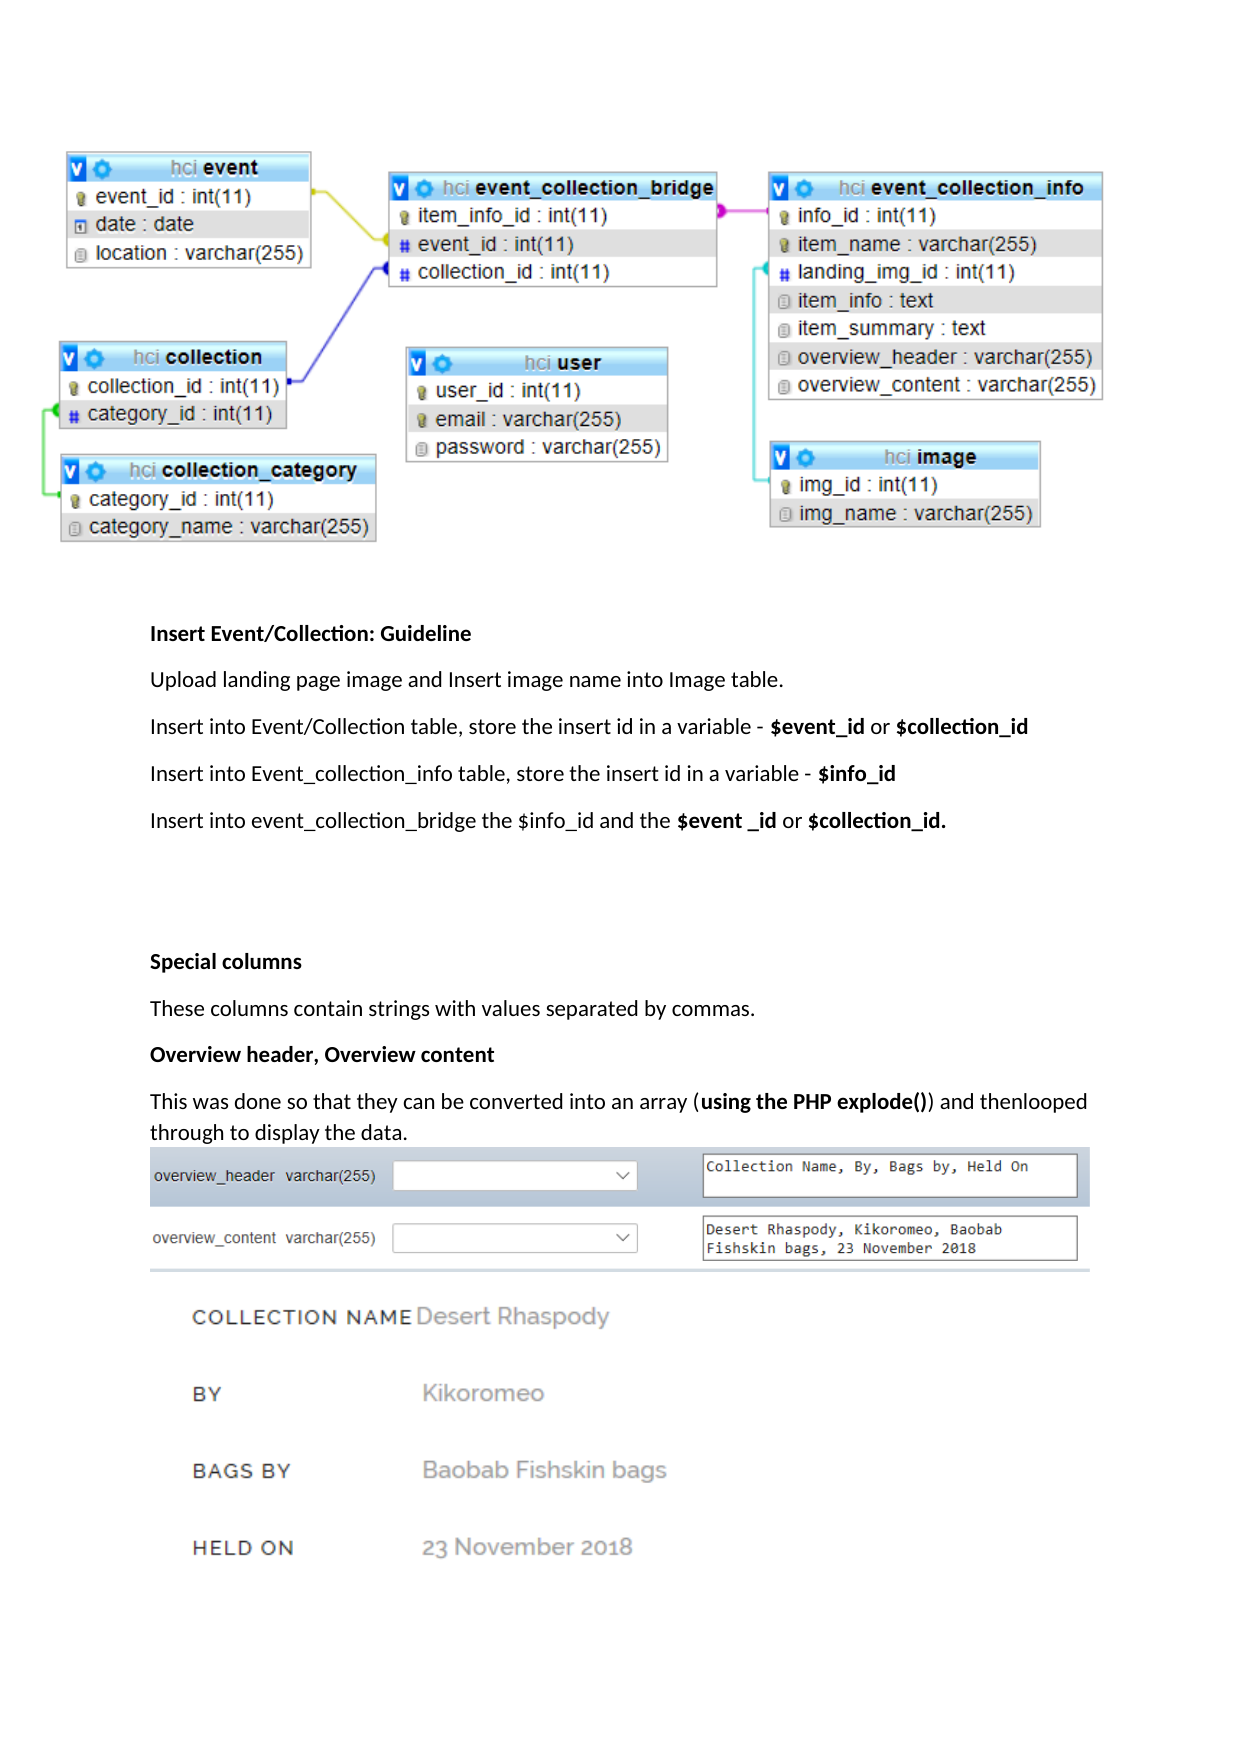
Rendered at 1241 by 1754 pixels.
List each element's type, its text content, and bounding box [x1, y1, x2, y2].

text Upload landing page image and Insert image name into Image table. [150, 666, 1090, 694]
text Insert into Event_collection_info table, store the insert id in a variable - $info_id [150, 759, 1090, 787]
text Special columns [150, 947, 1090, 975]
text These columns contain strings with values separated by commas. [150, 994, 1090, 1022]
text Insert Event/Collection: Guideline [150, 619, 1090, 647]
text Overview header, Overview content [150, 1041, 1090, 1069]
text This was done so that they can be converted into an array (using the PHP explode()) and thenlooped through to display the data. [150, 1087, 1090, 1147]
text Insert into Event/Collection table, store the insert id in a variable - $event_id or $collection_id [150, 712, 1090, 741]
text Insert into event_collection_bridge the $info_id and the $event _id or $collection_id. [150, 806, 1090, 834]
